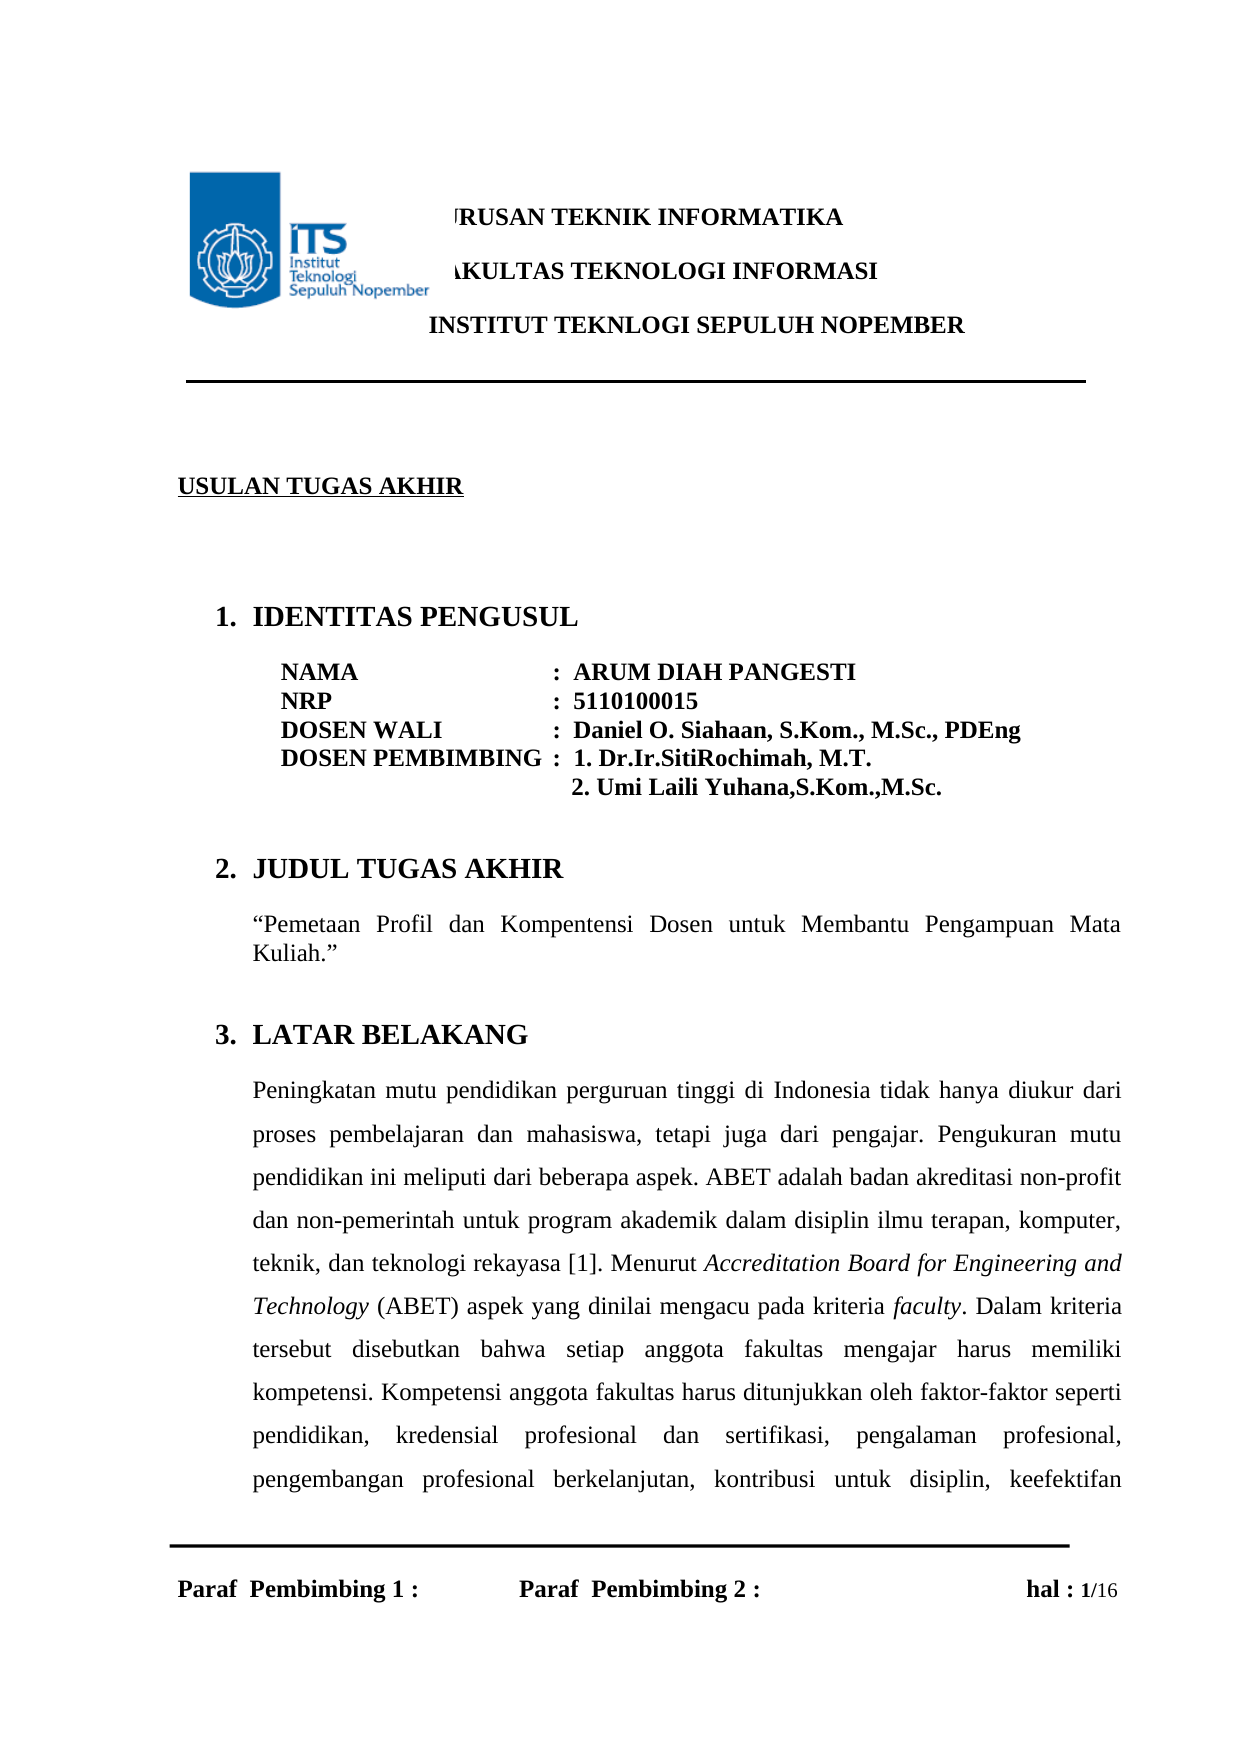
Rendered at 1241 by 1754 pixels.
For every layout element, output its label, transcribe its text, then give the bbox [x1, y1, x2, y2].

text FAKULTAS TEKNOLOGI INFORMASI [456, 256, 1122, 285]
list NAMA : ARUM DIAH PANGESTI [281, 657, 1122, 686]
text JURUSAN TEKNIK INFORMATIKA [456, 202, 1122, 231]
text USULAN TUGAS AKHIR [177, 471, 1122, 500]
subtitle LATAR BELAKANG [215, 1017, 1122, 1051]
list DOSEN WALI : Daniel O. Siahaan, S.Kom., M.Sc., PDEng [281, 715, 1122, 743]
list NRP : 5110100015 [281, 686, 1122, 715]
subtitle IDENTITAS PENGUSUL [215, 599, 1122, 632]
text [252, 1076, 1122, 1492]
text INSTITUT TEKNLOGI SEPULUH NOPEMBER [428, 310, 1122, 338]
subtitle JUDUL TUGAS AKHIR [215, 851, 1122, 884]
picture [178, 161, 456, 316]
text “Pemetaan Profil dan Kompentensi Dosen untuk Membantu Pengampuan Mata Kuliah.” [252, 909, 1122, 967]
list DOSEN PEMBIMBING : 1. Dr.Ir.SitiRochimah, M.T. 2. Umi Laili Yuhana,S.Kom.,M.Sc. [281, 743, 1122, 801]
